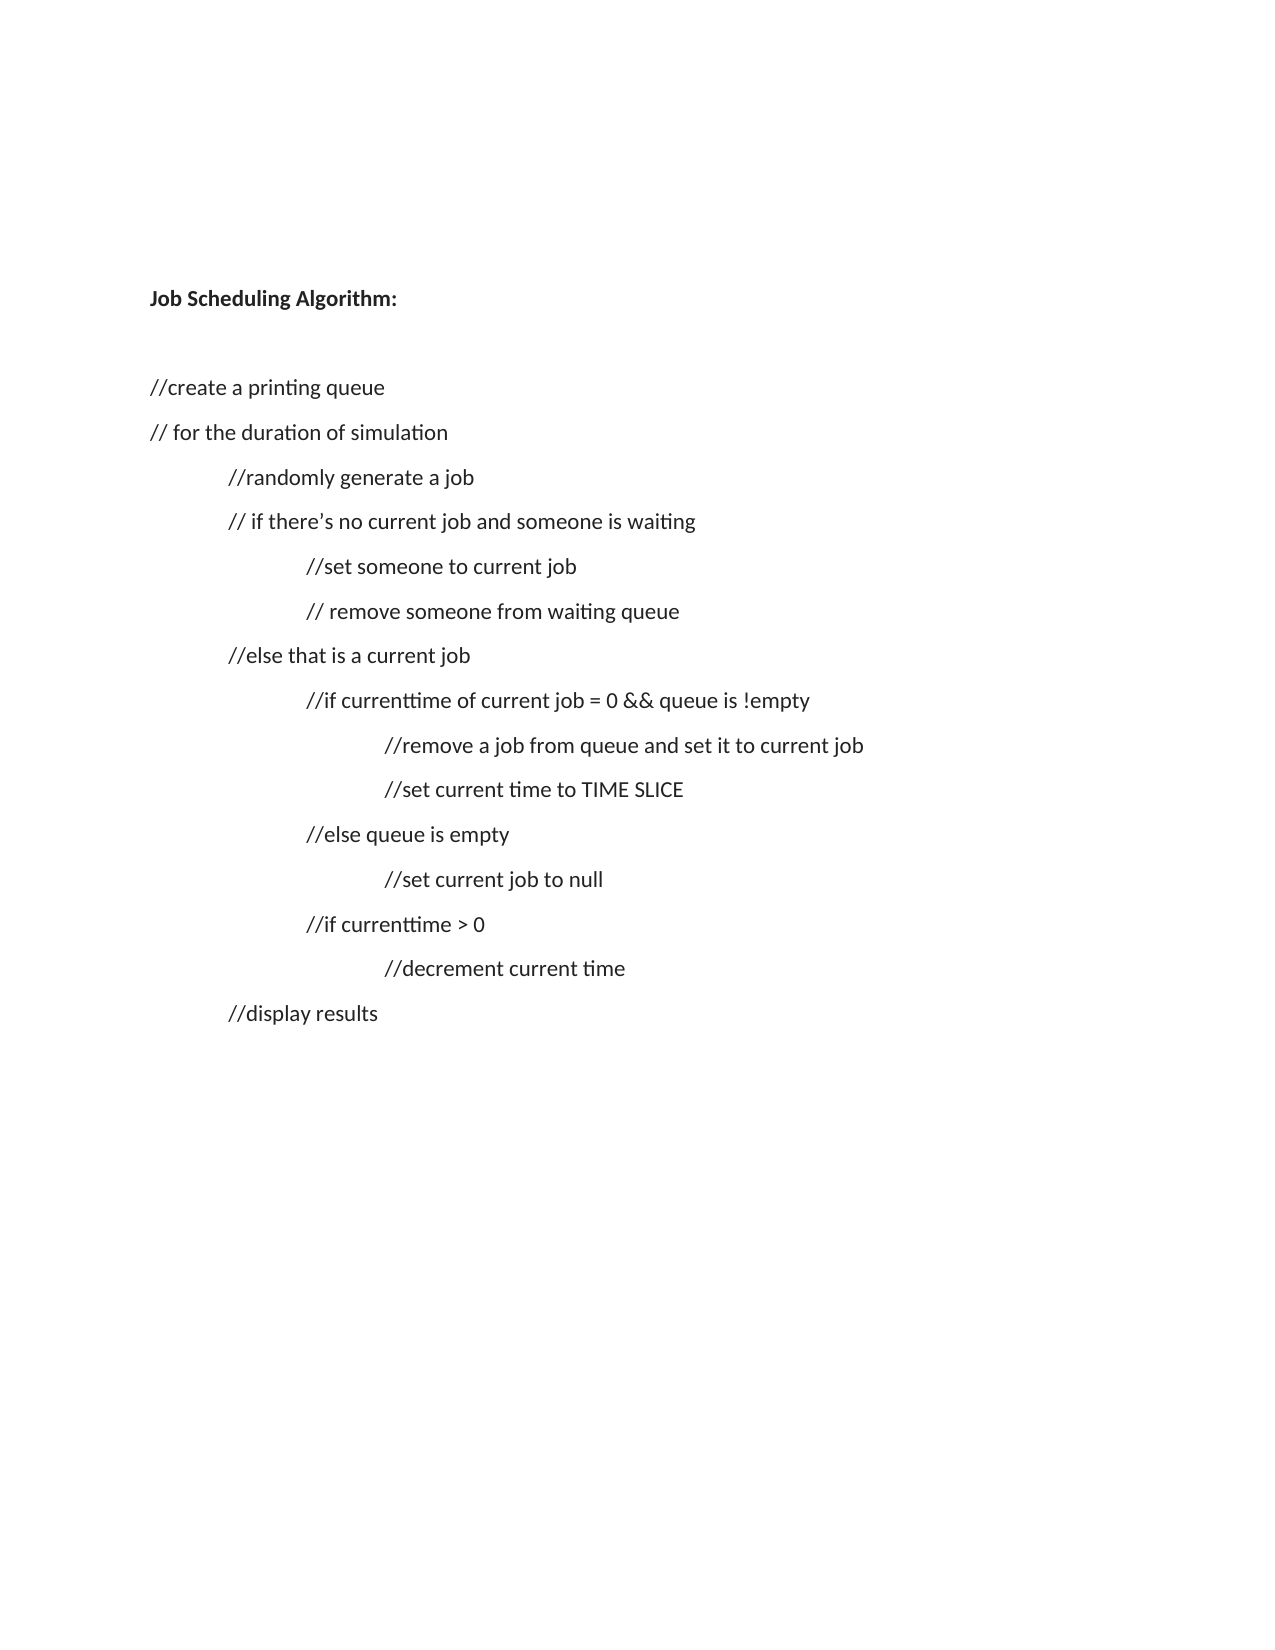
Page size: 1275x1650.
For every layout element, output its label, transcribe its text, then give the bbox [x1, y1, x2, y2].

text //create a printing queue [150, 373, 1125, 401]
text //decrement current time [150, 954, 1125, 982]
text //set current job to null [150, 865, 1125, 893]
text //remove a job from queue and set it to current job [150, 731, 1125, 759]
text // remove someone from waiting queue [150, 597, 1125, 625]
text // for the duration of simulation [150, 418, 1125, 446]
text //set someone to current job [150, 552, 1125, 580]
text //else queue is empty [150, 820, 1125, 848]
text //else that is a current job [150, 642, 1125, 669]
text //randomly generate a job [150, 463, 1125, 491]
text //set current time to TIME SLICE [150, 776, 1125, 804]
text //display results [150, 999, 1125, 1027]
text // if there’s no current job and someone is waiting [150, 507, 1125, 536]
text Job Scheduling Algorithm: [150, 284, 1125, 312]
text //if currenttime of current job = 0 && queue is !empty [150, 686, 1125, 714]
text //if currenttime > 0 [150, 910, 1125, 938]
